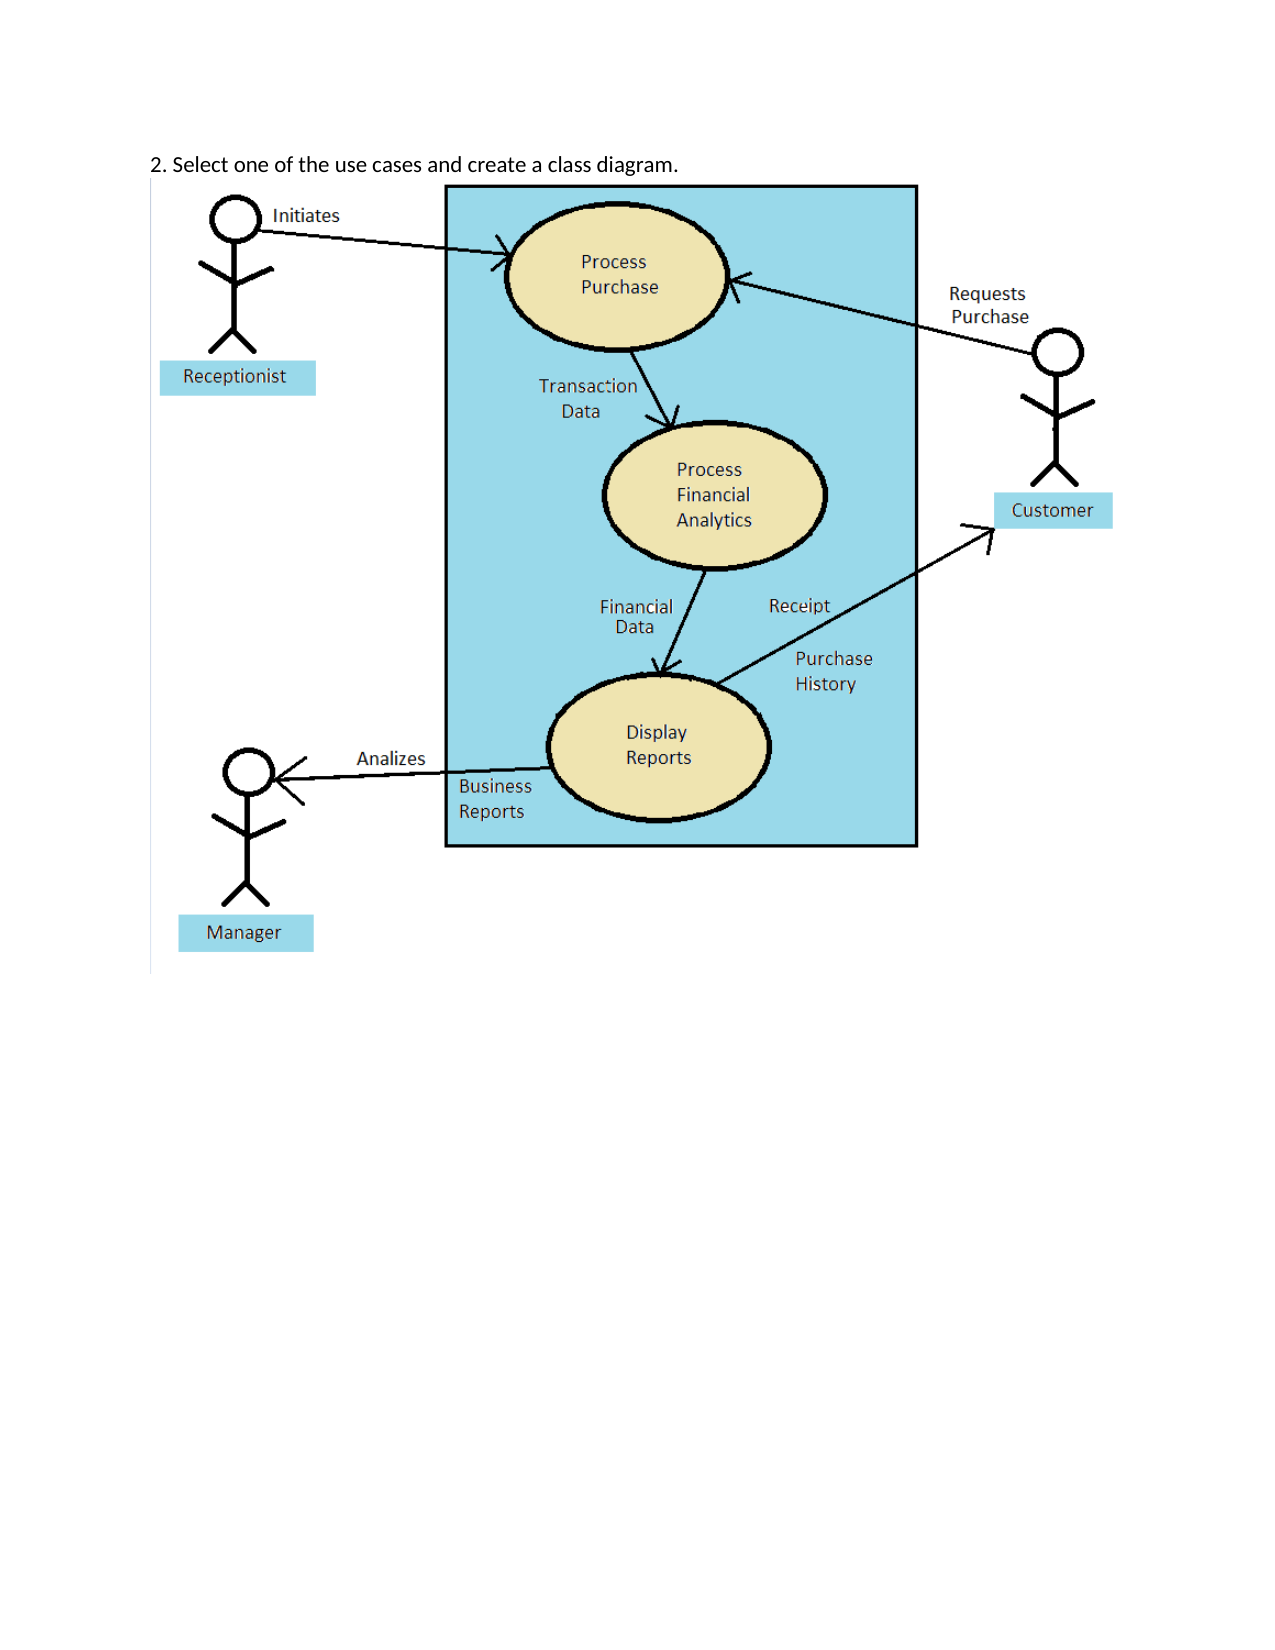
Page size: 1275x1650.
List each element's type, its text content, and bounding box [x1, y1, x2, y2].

picture [150, 178, 1125, 974]
text 2. Select one of the use cases and create a class diagram. [150, 150, 1125, 178]
